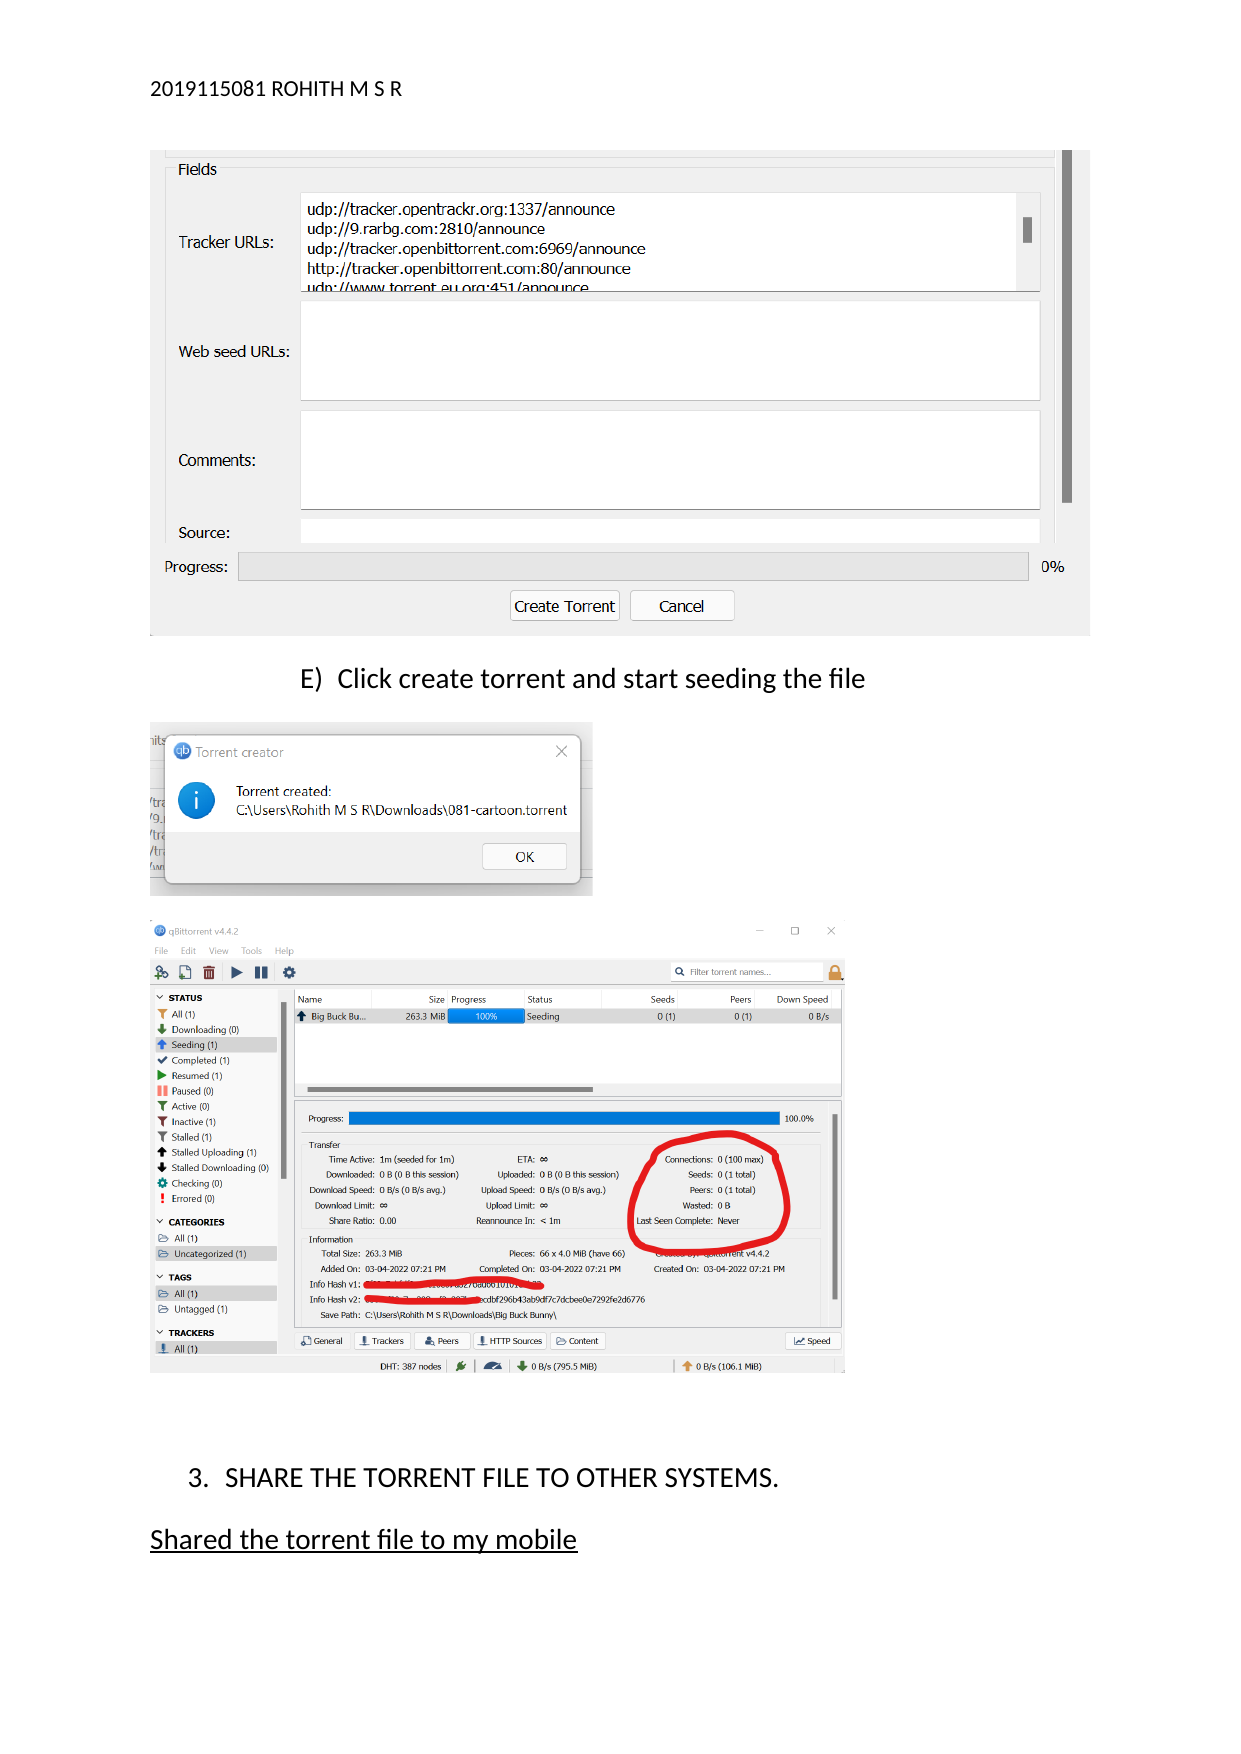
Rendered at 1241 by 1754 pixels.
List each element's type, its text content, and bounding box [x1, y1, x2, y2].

picture [150, 722, 593, 896]
picture [150, 150, 1091, 636]
list SHARE THE TORRENT FILE TO OTHER SYSTEMS. [187, 1459, 1090, 1495]
picture [150, 920, 845, 1373]
list Click create torrent and start seeding the file [300, 661, 1090, 696]
text Shared the torrent file to my mobile [150, 1521, 1090, 1557]
